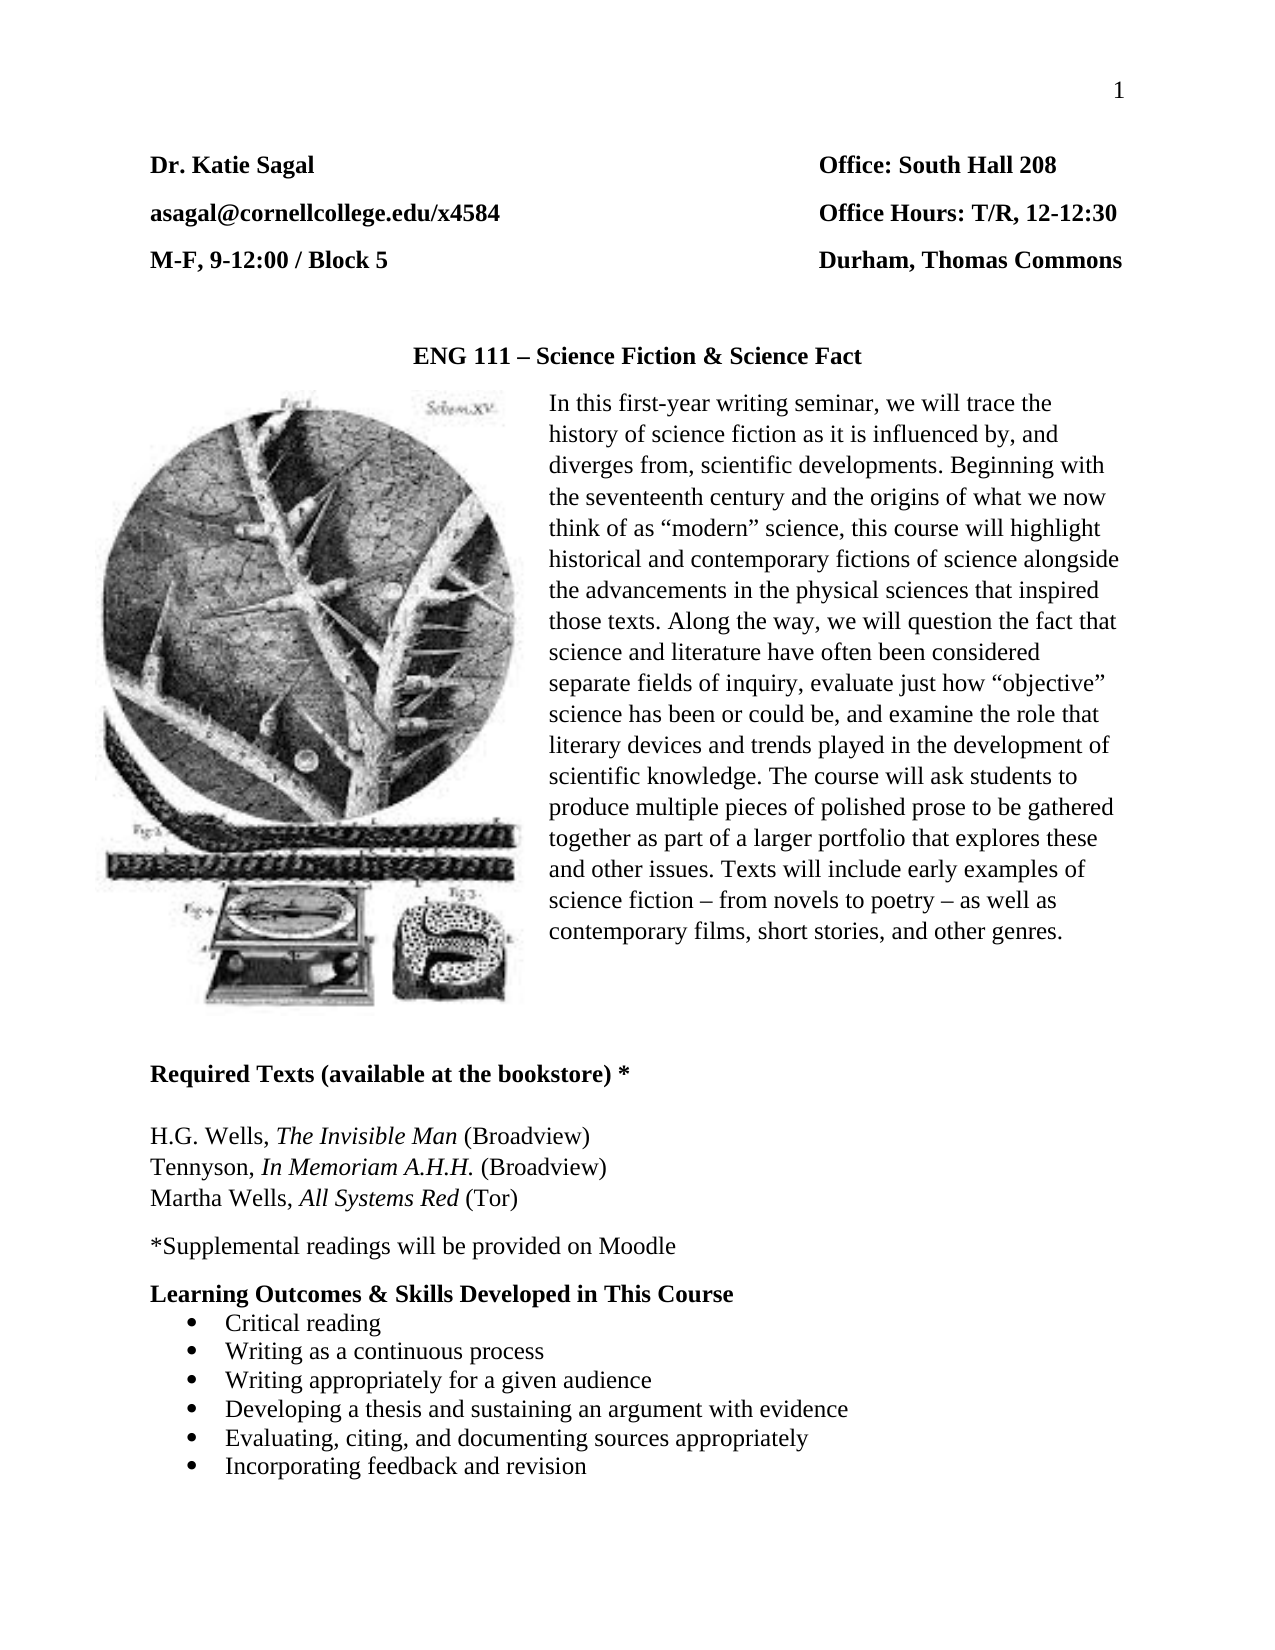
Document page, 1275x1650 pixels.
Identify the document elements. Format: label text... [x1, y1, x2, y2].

text asagal@cornellcollege.edu/x4584 Office Hours: T/R, 12-12:30 [150, 198, 1125, 226]
list Incorporating feedback and revision [187, 1451, 1125, 1480]
list Writing appropriately for a given audience [187, 1365, 1125, 1394]
text Dr. Katie Sagal Office: South Hall 208 [150, 150, 1125, 179]
list Evaluating, citing, and documenting sources appropriately [187, 1423, 1125, 1451]
text *Supplemental readings will be provided on Moodle [150, 1231, 1125, 1260]
text In this first-year writing seminar, we will trace the history of science fiction as it is influenced by, and diverges from, scientific developments. Beginning with the seventeenth century and the origins of what we now think of as “modern” science, this course will highlight historical and contemporary fictions of science alongside the advancements in the physical sciences that inspired those texts. Along the way, we will question the fact that science and literature have often been considered separate fields of inquiry, evaluate just how “objective” science has been or could be, and examine the role that literary devices and trends played in the development of scientific knowledge. The course will ask students to produce multiple pieces of polished prose to be gathered together as part of a larger portfolio that explores these and other issues. Texts will include early examples of science fiction – from novels to poetry – as well as contemporary films, short stories, and other genres. [150, 388, 1125, 945]
list Writing as a continuous process [187, 1336, 1125, 1365]
text M-F, 9-12:00 / Block 5 Durham, Thomas Commons [150, 245, 1125, 274]
text Learning Outcomes & Skills Developed in This Course [150, 1279, 1125, 1308]
picture [95, 390, 530, 1016]
text ENG 111 – Science Fiction & Science Fact [150, 341, 1125, 369]
list Critical reading [187, 1308, 1125, 1336]
list Developing a thesis and sustaining an argument with evidence [187, 1394, 1125, 1423]
text Required Texts (available at the bookstore) * H.G. Wells, The Invisible Man (Broadview) Tennyson, In Memoriam A.H.H. (Broadview) Martha Wells, All Systems Red (Tor) [150, 1059, 1125, 1212]
